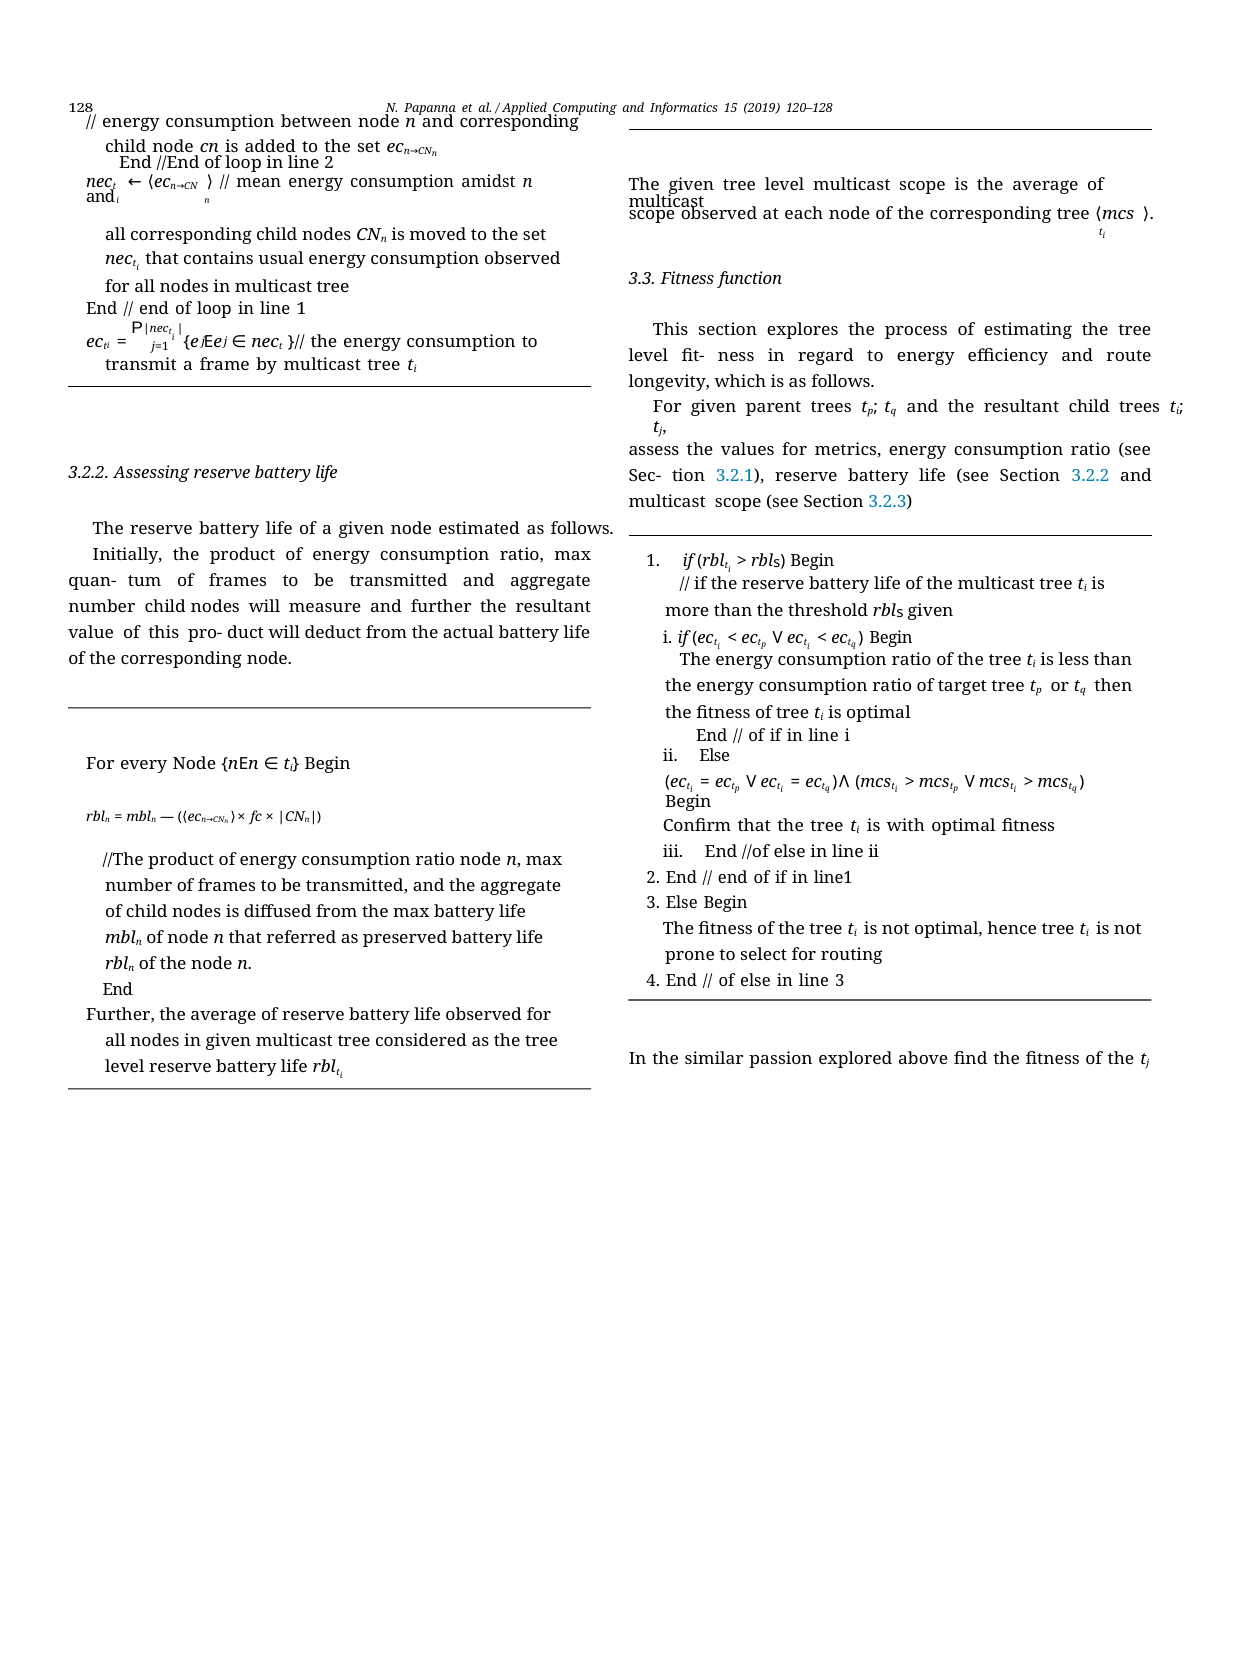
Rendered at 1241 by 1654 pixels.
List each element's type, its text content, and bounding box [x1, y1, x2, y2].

text // energy consumption between node n and corresponding [86, 112, 1184, 131]
text In the similar passion explored above find the fitness of the tj [628, 1047, 1184, 1069]
text The reserve battery life of a given node estimated as follows. [92, 516, 1184, 539]
list if (rblti > rbls) Begin [646, 545, 1184, 572]
text assess the values for metrics, energy consumption ratio (see Sec- tion 3.2.1), reserve battery life (see Section 3.2.2 and multicast scope (see Section 3.2.3) [628, 437, 1152, 512]
text child node cn is added to the set ecn→CNn [105, 131, 1184, 158]
text ect = P|necti |{e Ee ∈ nect }// the energy consumption to [86, 318, 572, 352]
list if (ecti < ectp V ecti < ectq ) Begin [663, 626, 1184, 648]
list Fitness function [628, 267, 1184, 289]
text transmit a frame by multicast tree ti [105, 353, 572, 375]
text Confirm that the tree ti is with optimal fitness [663, 814, 1184, 837]
text End [102, 977, 595, 1000]
text The given tree level multicast scope is the average of multicast [628, 176, 1184, 211]
text End // of if in line i [696, 727, 1184, 745]
text Further, the average of reserve battery life observed for all nodes in given multicast tree considered as the tree level reserve battery life rblti [86, 1003, 566, 1081]
text Begin [665, 793, 1184, 811]
list End // end of if in line1 [646, 865, 1184, 888]
text ti [616, 225, 1105, 241]
list End // of else in line 3 [646, 968, 1184, 991]
text For given parent trees tp; tq and the resultant child trees ti; tj, [653, 396, 1184, 436]
text This section explores the process of estimating the tree level fit- ness in regard to energy efficiency and route longevity, which is as follows. [628, 318, 1152, 393]
list Else Begin [646, 891, 1184, 913]
text (ecti = ectp V ecti = ectq )Λ (mcsti > mcstp V mcsti > mcstq ) [665, 765, 1184, 793]
text The fitness of the tree ti is not optimal, hence tree ti is not prone to select for routing [663, 916, 1152, 965]
text Initially, the product of energy consumption ratio, max quan- tum of frames to be transmitted and aggregate number child nodes will measure and further the resultant value of this pro- duct will deduct from the actual battery life of the corresponding node. [68, 542, 591, 669]
list Assessing reserve battery life [68, 461, 572, 484]
text End //End of loop in line 2 [119, 158, 1184, 171]
text // if the reserve battery life of the multicast tree ti is more than the threshold rbls given [665, 572, 1146, 622]
text For every Node {nEn ∈ ti} Begin [86, 751, 595, 774]
text all corresponding child nodes CNn is moved to the set necti that contains usual energy consumption observed for all nodes in multicast tree [105, 222, 572, 297]
text End // end of loop in line 1 [86, 300, 572, 318]
text //The product of energy consumption ratio node n, max number of frames to be transmitted, and the aggregate of child nodes is diffused from the max battery life mbln of node n that referred as preserved battery life rbln of the node n. [102, 847, 566, 974]
text The energy consumption ratio of the tree ti is less than the energy consumption ratio of target tree tp or tq then the fitness of tree ti is optimal [665, 648, 1146, 723]
text rbln = mbln — (⟨ecn→CNn ⟩× fc × |CNn|) [86, 807, 595, 826]
list End //of else in line ii [663, 840, 1184, 862]
list Else [663, 747, 1184, 765]
text nect ← ⟨ecn→CN ⟩ // mean energy consumption amidst n and [86, 175, 566, 205]
